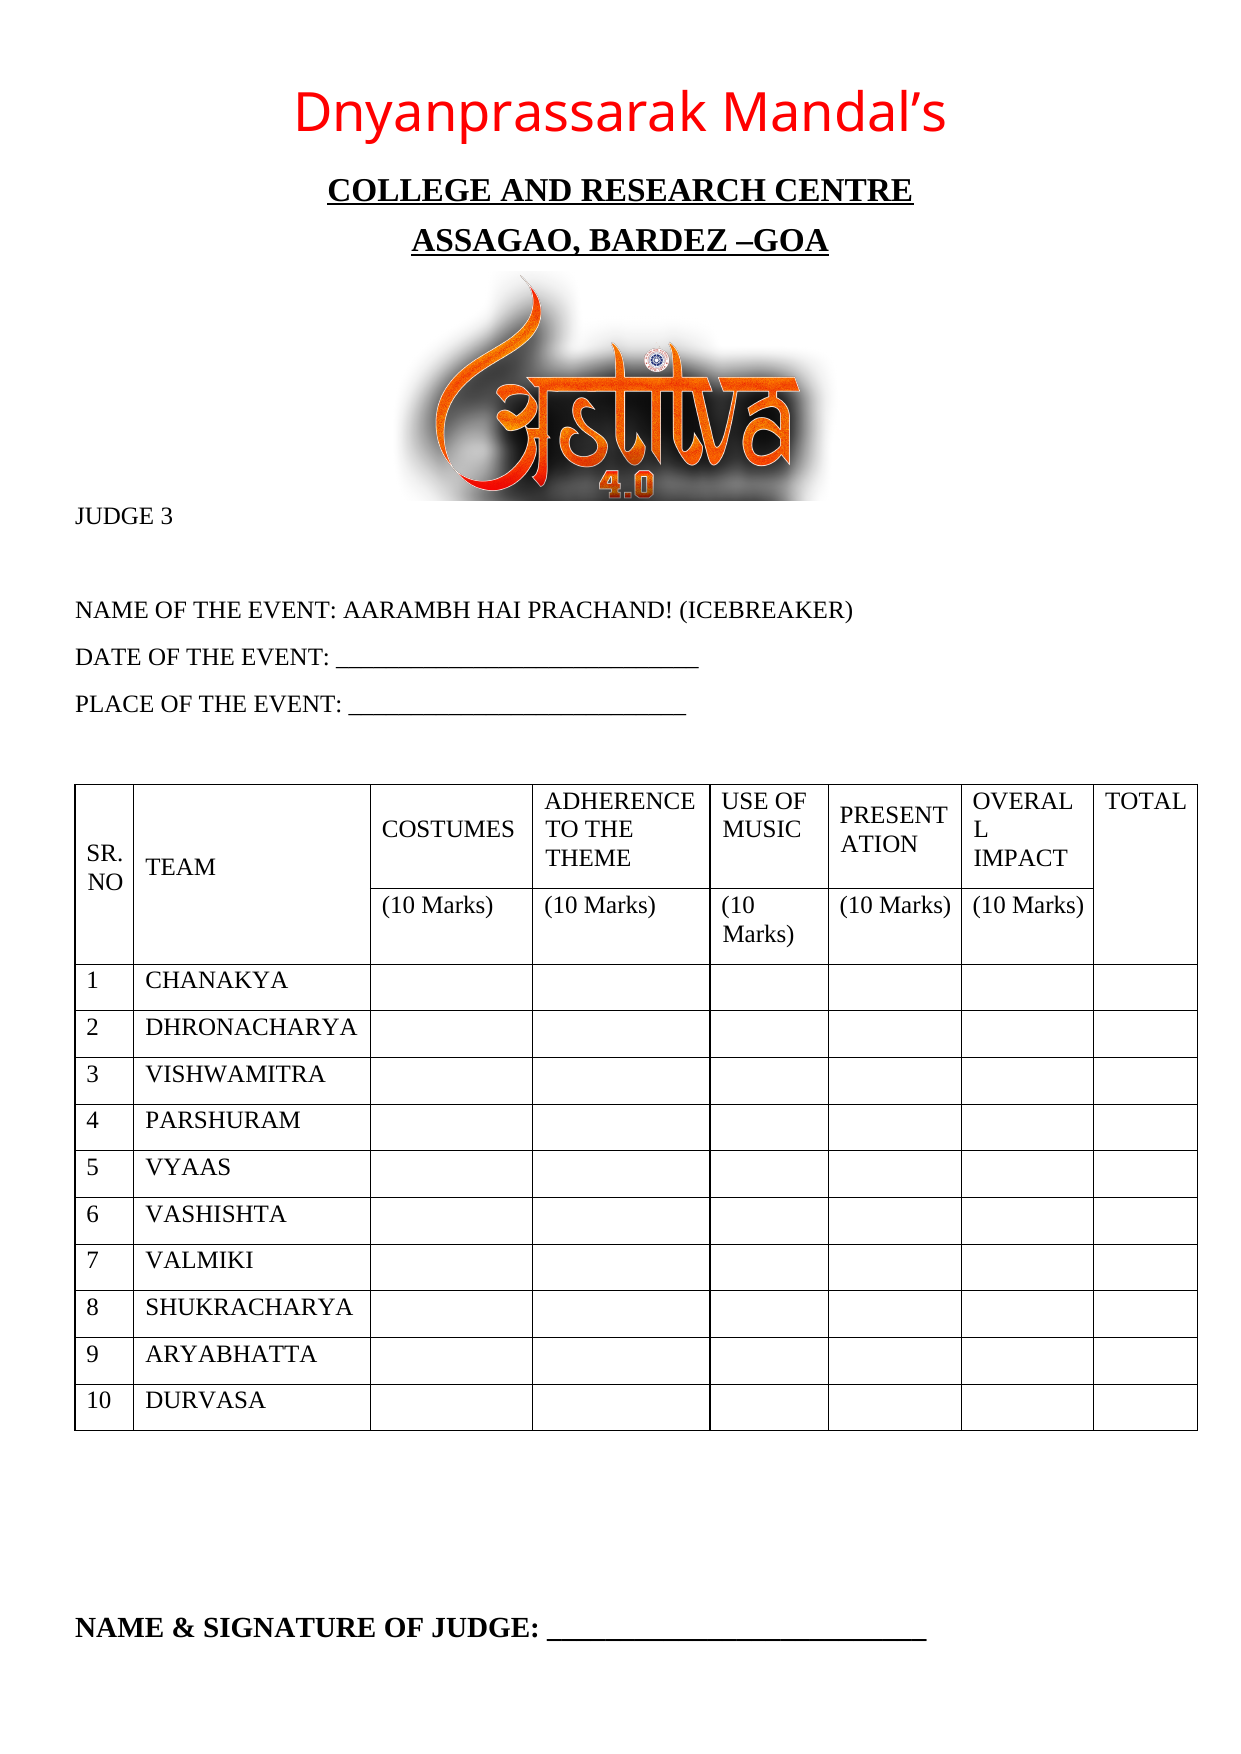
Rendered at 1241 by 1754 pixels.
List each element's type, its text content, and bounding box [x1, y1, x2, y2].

table_header USE OF MUSIC [711, 785, 828, 888]
table_header OVERALL IMPACT [962, 785, 1093, 888]
table_cell PARSHURAM [134, 1105, 370, 1150]
table_cell [371, 1338, 532, 1383]
table_cell [1094, 1245, 1197, 1290]
table_cell VISHWAMITRA [134, 1058, 370, 1103]
table_cell ARYABHATTA [134, 1338, 370, 1383]
table_cell [371, 1385, 532, 1430]
table_cell CHANAKYA [134, 965, 370, 1010]
table_cell [829, 1338, 961, 1383]
text DATE OF THE EVENT: _____________________________ [75, 642, 1165, 671]
table_cell [533, 1011, 709, 1057]
table_cell [533, 1105, 709, 1150]
table_cell [962, 1385, 1093, 1430]
table_cell [711, 1151, 828, 1197]
table_cell [711, 1105, 828, 1150]
table_cell [962, 1198, 1093, 1243]
picture [352, 271, 888, 501]
table_cell [1094, 1198, 1197, 1243]
table_cell [1094, 965, 1197, 1010]
table_cell [711, 1011, 828, 1057]
table_cell (10 Marks) [711, 889, 828, 963]
table_cell [829, 1291, 961, 1337]
table_cell [711, 1338, 828, 1383]
table_cell (10 Marks) [829, 889, 961, 963]
table_header ADHERENCE TO THE THEME [533, 785, 709, 888]
table_cell VALMIKI [134, 1245, 370, 1290]
table_cell [1094, 1105, 1197, 1150]
table_cell [711, 1291, 828, 1337]
table_cell [962, 965, 1093, 1010]
table_cell [711, 1385, 828, 1430]
table_cell [1094, 1291, 1197, 1337]
table_cell [371, 1011, 532, 1057]
table_cell [829, 965, 961, 1010]
table_cell [371, 1198, 532, 1243]
table_cell [533, 1245, 709, 1290]
table_cell [533, 965, 709, 1010]
table_cell [1094, 1058, 1197, 1103]
table_header TEAM [134, 785, 370, 963]
table_cell [533, 1151, 709, 1197]
table_header SR.NO [76, 785, 133, 963]
table_cell 7 [76, 1245, 133, 1290]
table_cell [962, 1058, 1093, 1103]
table_cell [711, 1245, 828, 1290]
table_cell [371, 1151, 532, 1197]
table_cell [711, 965, 828, 1010]
table_cell [711, 1058, 828, 1103]
table_cell [533, 1385, 709, 1430]
table_cell [711, 1198, 828, 1243]
text JUDGE 3 [75, 501, 1165, 529]
table_cell SHUKRACHARYA [134, 1291, 370, 1337]
table_cell [533, 1198, 709, 1243]
table_cell DURVASA [134, 1385, 370, 1430]
table_cell 3 [76, 1058, 133, 1103]
table_cell [371, 1058, 532, 1103]
table_cell [371, 1291, 532, 1337]
table_header TOTAL [1094, 785, 1197, 963]
table_cell 5 [76, 1151, 133, 1197]
table_cell [533, 1291, 709, 1337]
table_cell 2 [76, 1011, 133, 1057]
table_cell (10 Marks) [371, 889, 532, 963]
table_cell [1094, 1385, 1197, 1430]
table_cell [829, 1011, 961, 1057]
table_cell [962, 1151, 1093, 1197]
table_cell (10 Marks) [533, 889, 709, 963]
table_cell VYAAS [134, 1151, 370, 1197]
table_cell [962, 1338, 1093, 1383]
table_cell [371, 1245, 532, 1290]
table_cell 4 [76, 1105, 133, 1150]
table_cell 1 [76, 965, 133, 1010]
table_cell DHRONACHARYA [134, 1011, 370, 1057]
table_cell [829, 1151, 961, 1197]
table_cell [829, 1198, 961, 1243]
table_cell [533, 1338, 709, 1383]
table_cell [962, 1245, 1093, 1290]
table_cell [533, 1058, 709, 1103]
table_cell [829, 1105, 961, 1150]
table_cell 6 [76, 1198, 133, 1243]
table_cell 9 [76, 1338, 133, 1383]
table_cell [1094, 1011, 1197, 1057]
table_cell VASHISHTA [134, 1198, 370, 1243]
table_cell [962, 1011, 1093, 1057]
table_cell [1094, 1338, 1197, 1383]
text NAME OF THE EVENT: AARAMBH HAI PRACHAND! (ICEBREAKER) [75, 595, 1165, 624]
table_cell [962, 1291, 1093, 1337]
table_header COSTUMES [371, 785, 532, 888]
text PLACE OF THE EVENT: ___________________________ [75, 689, 1165, 718]
table_cell 10 [76, 1385, 133, 1430]
table_cell [962, 1105, 1093, 1150]
table_cell (10 Marks) [962, 889, 1093, 963]
table_cell [371, 965, 532, 1010]
table_cell 8 [76, 1291, 133, 1337]
table_cell [829, 1245, 961, 1290]
table_header PRESENTATION [829, 785, 961, 888]
table_cell [371, 1105, 532, 1150]
table_cell [829, 1058, 961, 1103]
table_cell [1094, 1151, 1197, 1197]
table_cell [829, 1385, 961, 1430]
